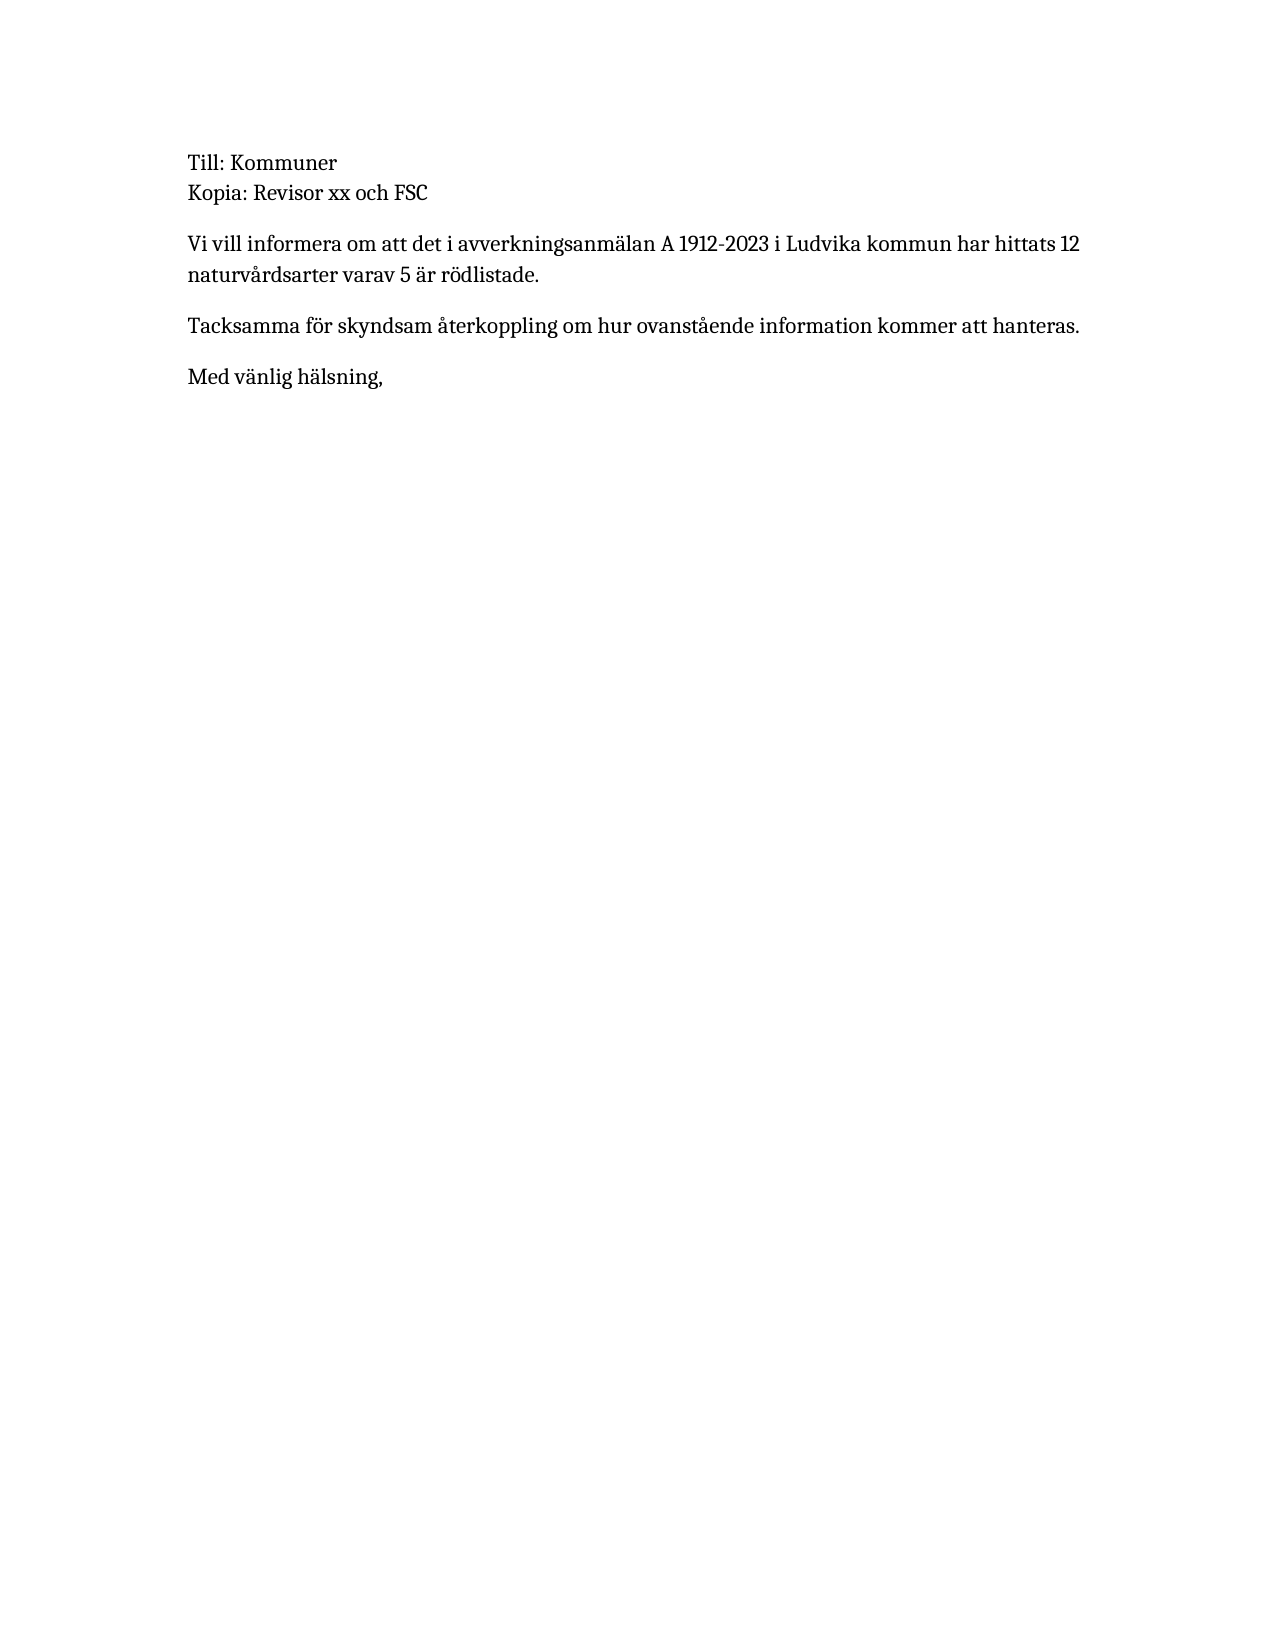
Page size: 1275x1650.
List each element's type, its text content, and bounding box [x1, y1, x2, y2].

text Vi vill informera om att det i avverkningsanmälan A 1912-2023 i Ludvika kommun har hittats 12 naturvårdsarter varav 5 är rödlistade. [187, 231, 1087, 288]
text Tacksamma för skyndsam återkoppling om hur ovanstående information kommer att hanteras. [187, 312, 1087, 339]
text Med vänlig hälsning, [187, 363, 1087, 420]
text Till: Kommuner Kopia: Revisor xx och FSC [187, 150, 1087, 207]
